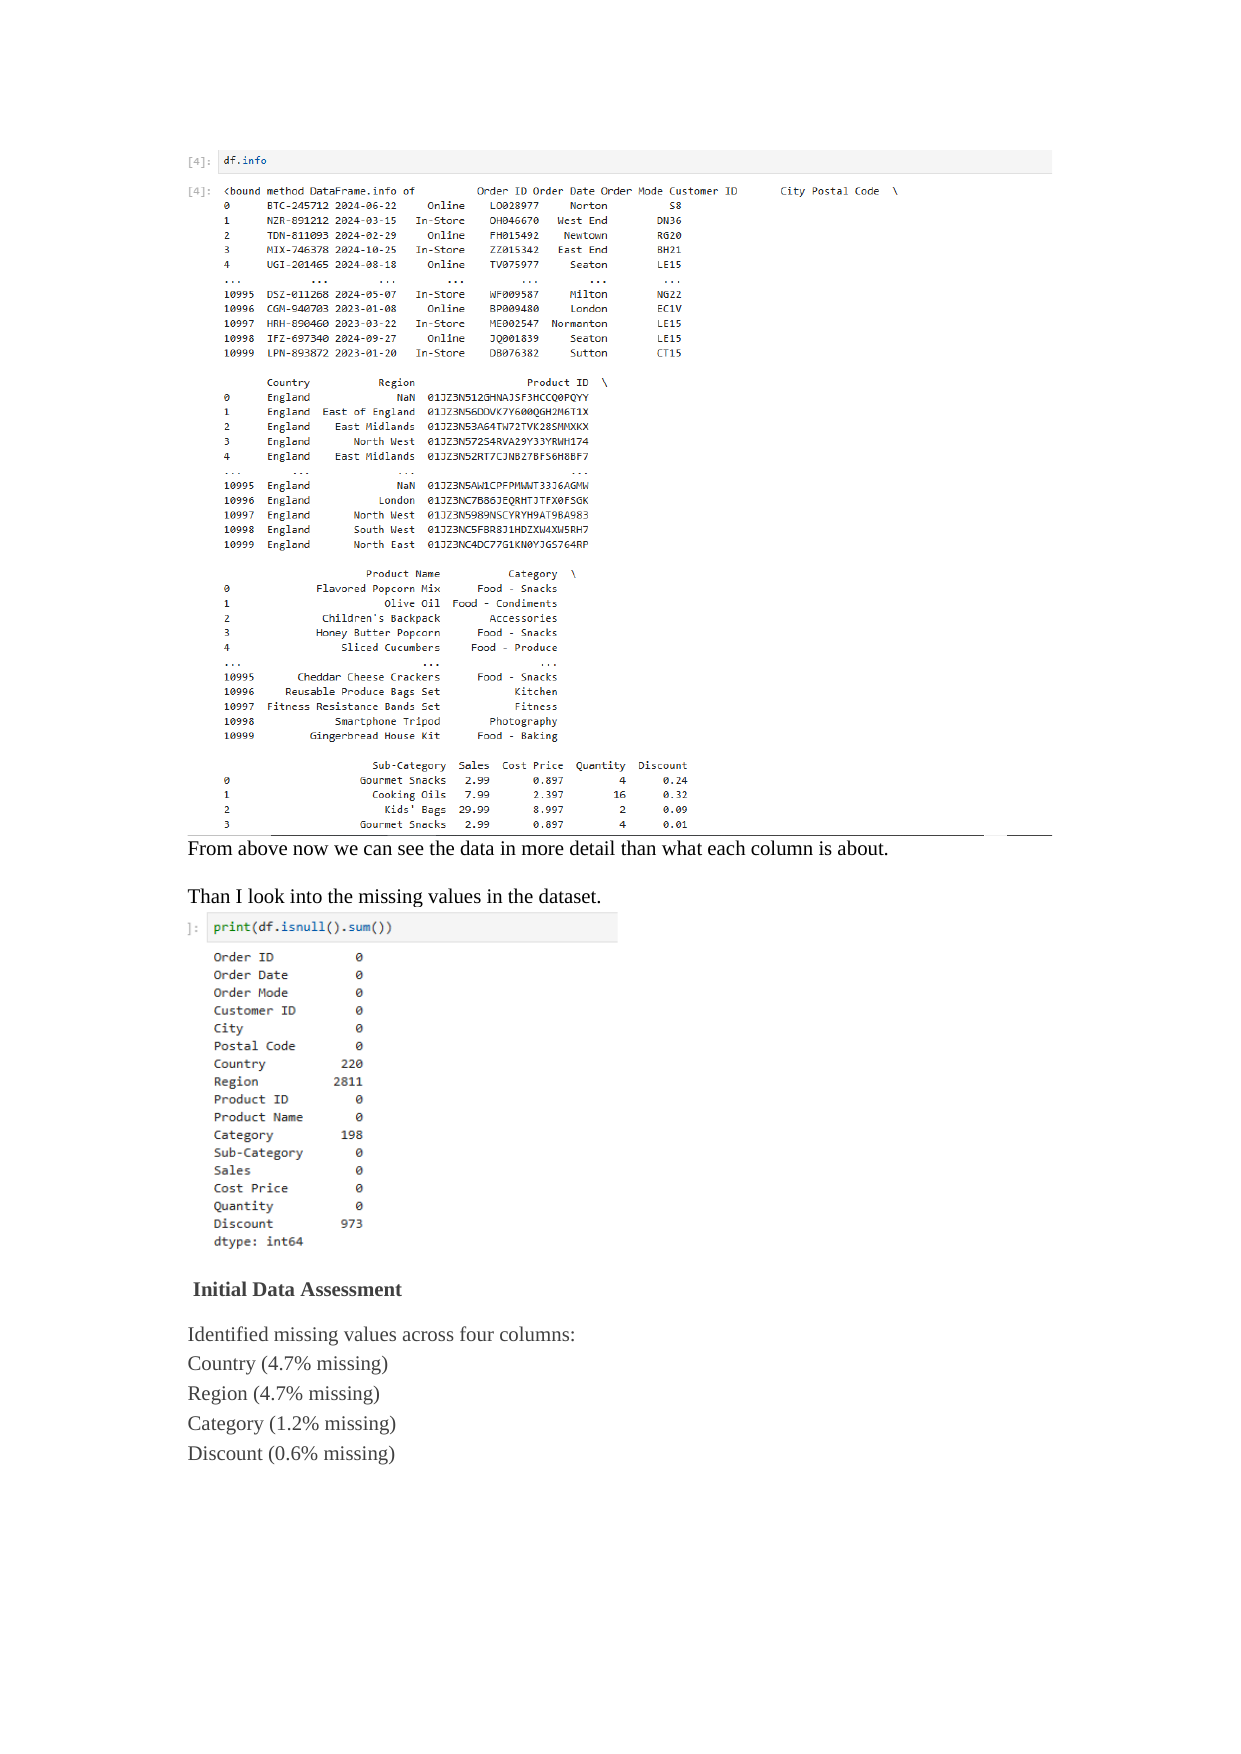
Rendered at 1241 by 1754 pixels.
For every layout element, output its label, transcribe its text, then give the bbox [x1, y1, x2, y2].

text Discount (0.6% missing) [187, 1435, 1053, 1465]
text Country (4.7% missing) [187, 1346, 1053, 1375]
text From above now we can see the data in more detail than what each column is about. [187, 836, 1053, 860]
text Identified missing values across four columns: [187, 1316, 1053, 1346]
text Region (4.7% missing) [187, 1375, 1053, 1405]
text Than I look into the missing values in the dataset. [187, 884, 1053, 908]
text Category (1.2% missing) [187, 1405, 1053, 1435]
picture [187, 907, 618, 1253]
picture [187, 150, 1053, 836]
subtitle Initial Data Assessment [187, 1272, 1053, 1301]
